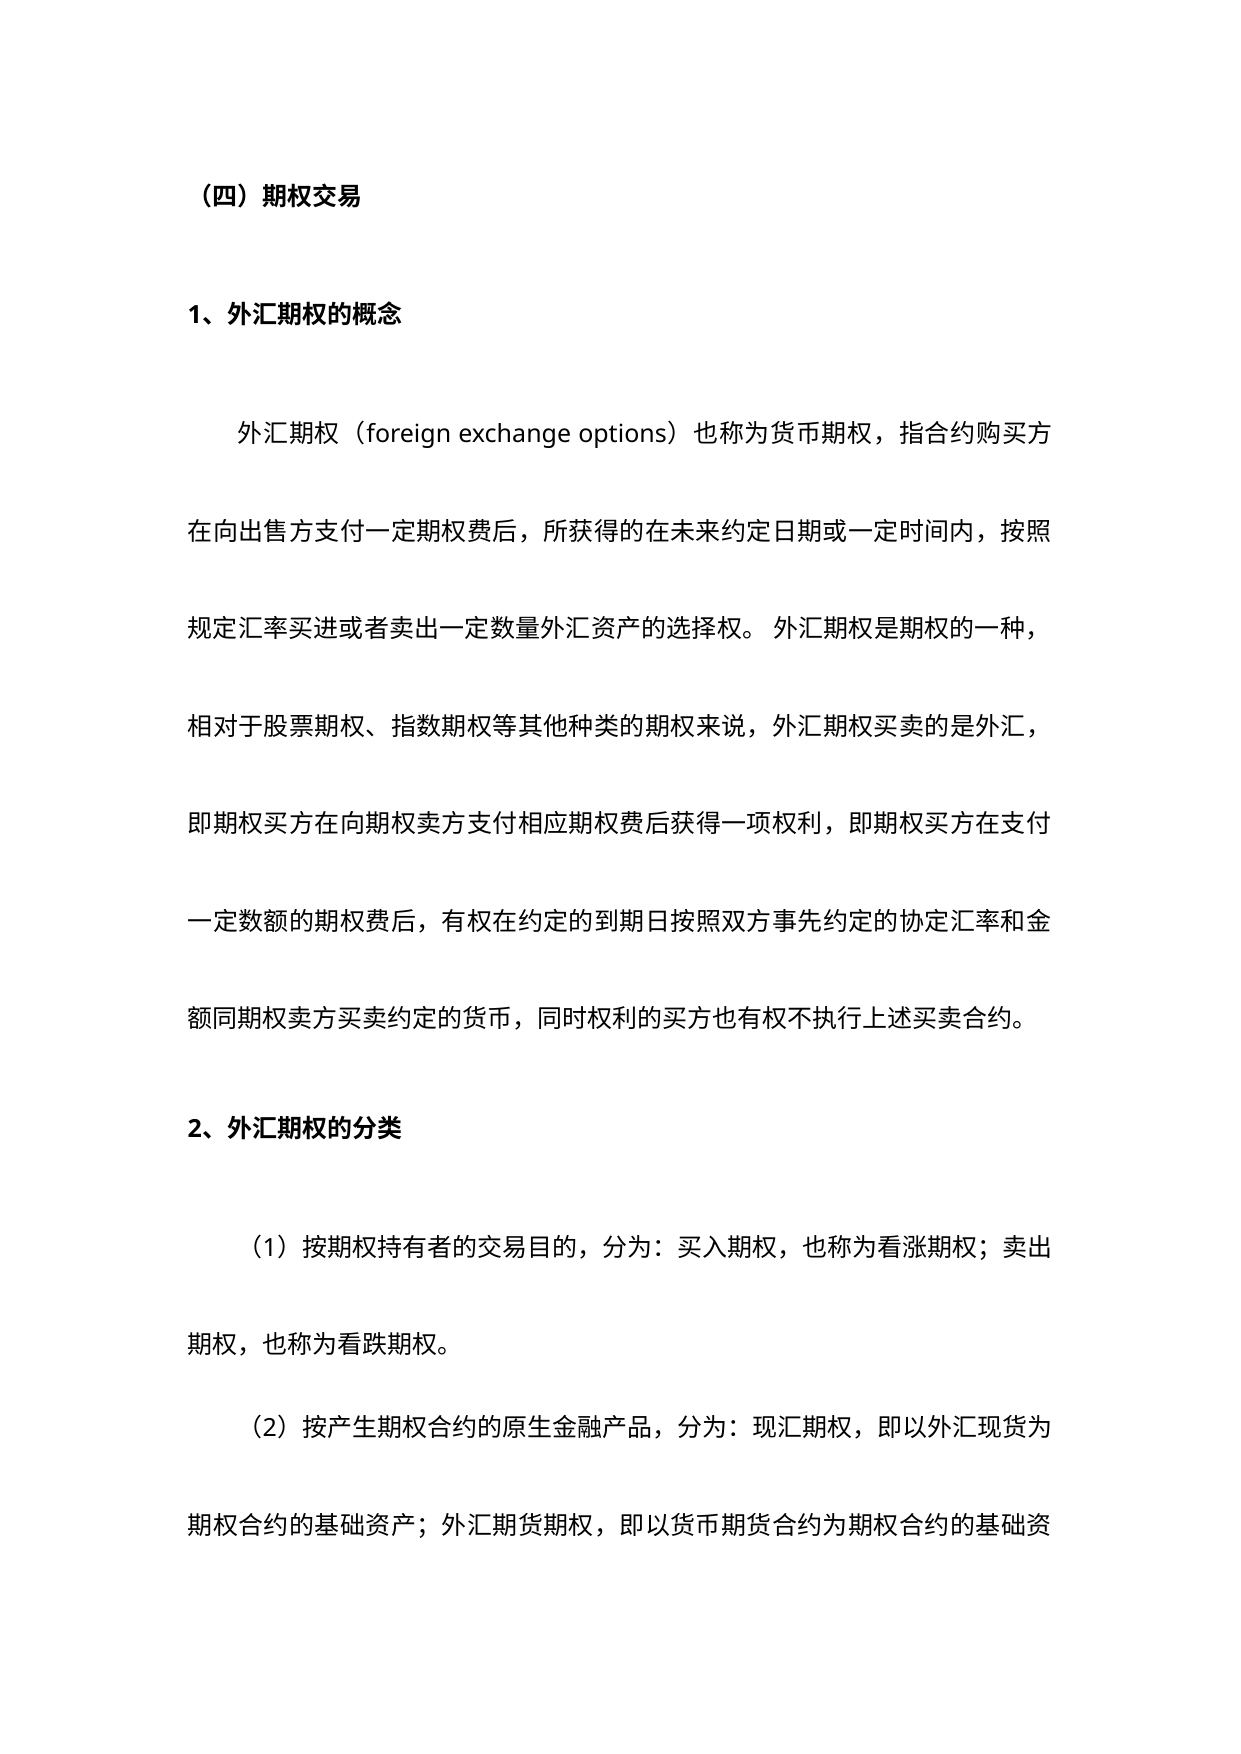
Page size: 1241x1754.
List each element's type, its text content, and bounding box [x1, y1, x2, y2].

subtitle 1、外汇期权的概念 [187, 281, 1053, 346]
subtitle 2、外汇期权的分类 [187, 1094, 1053, 1159]
text 外汇期权（foreign exchange options）也称为货币期权，指合约购买方在向出售方支付一定期权费后，所获得的在未来约定日期或一定时间内，按照规定汇率买进或者卖出一定数量外汇资产的选择权。 外汇期权是期权的一种，相对于股票期权、指数期权等其他种类的期权来说，外汇期权买卖的是外汇，即期权买方在向期权卖方支付相应期权费后获得一项权利，即期权买方在支付一定数额的期权费后，有权在约定的到期日按照双方事先约定的协定汇率和金额同期权卖方买卖约定的货币，同时权利的买方也有权不执行上述买卖合约。 [187, 399, 1053, 1049]
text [187, 1393, 1053, 1556]
subtitle （四）期权交易 [187, 162, 1053, 227]
text （1）按期权持有者的交易目的，分为：买入期权，也称为看涨期权；卖出期权，也称为看跌期权。 [187, 1213, 1053, 1375]
